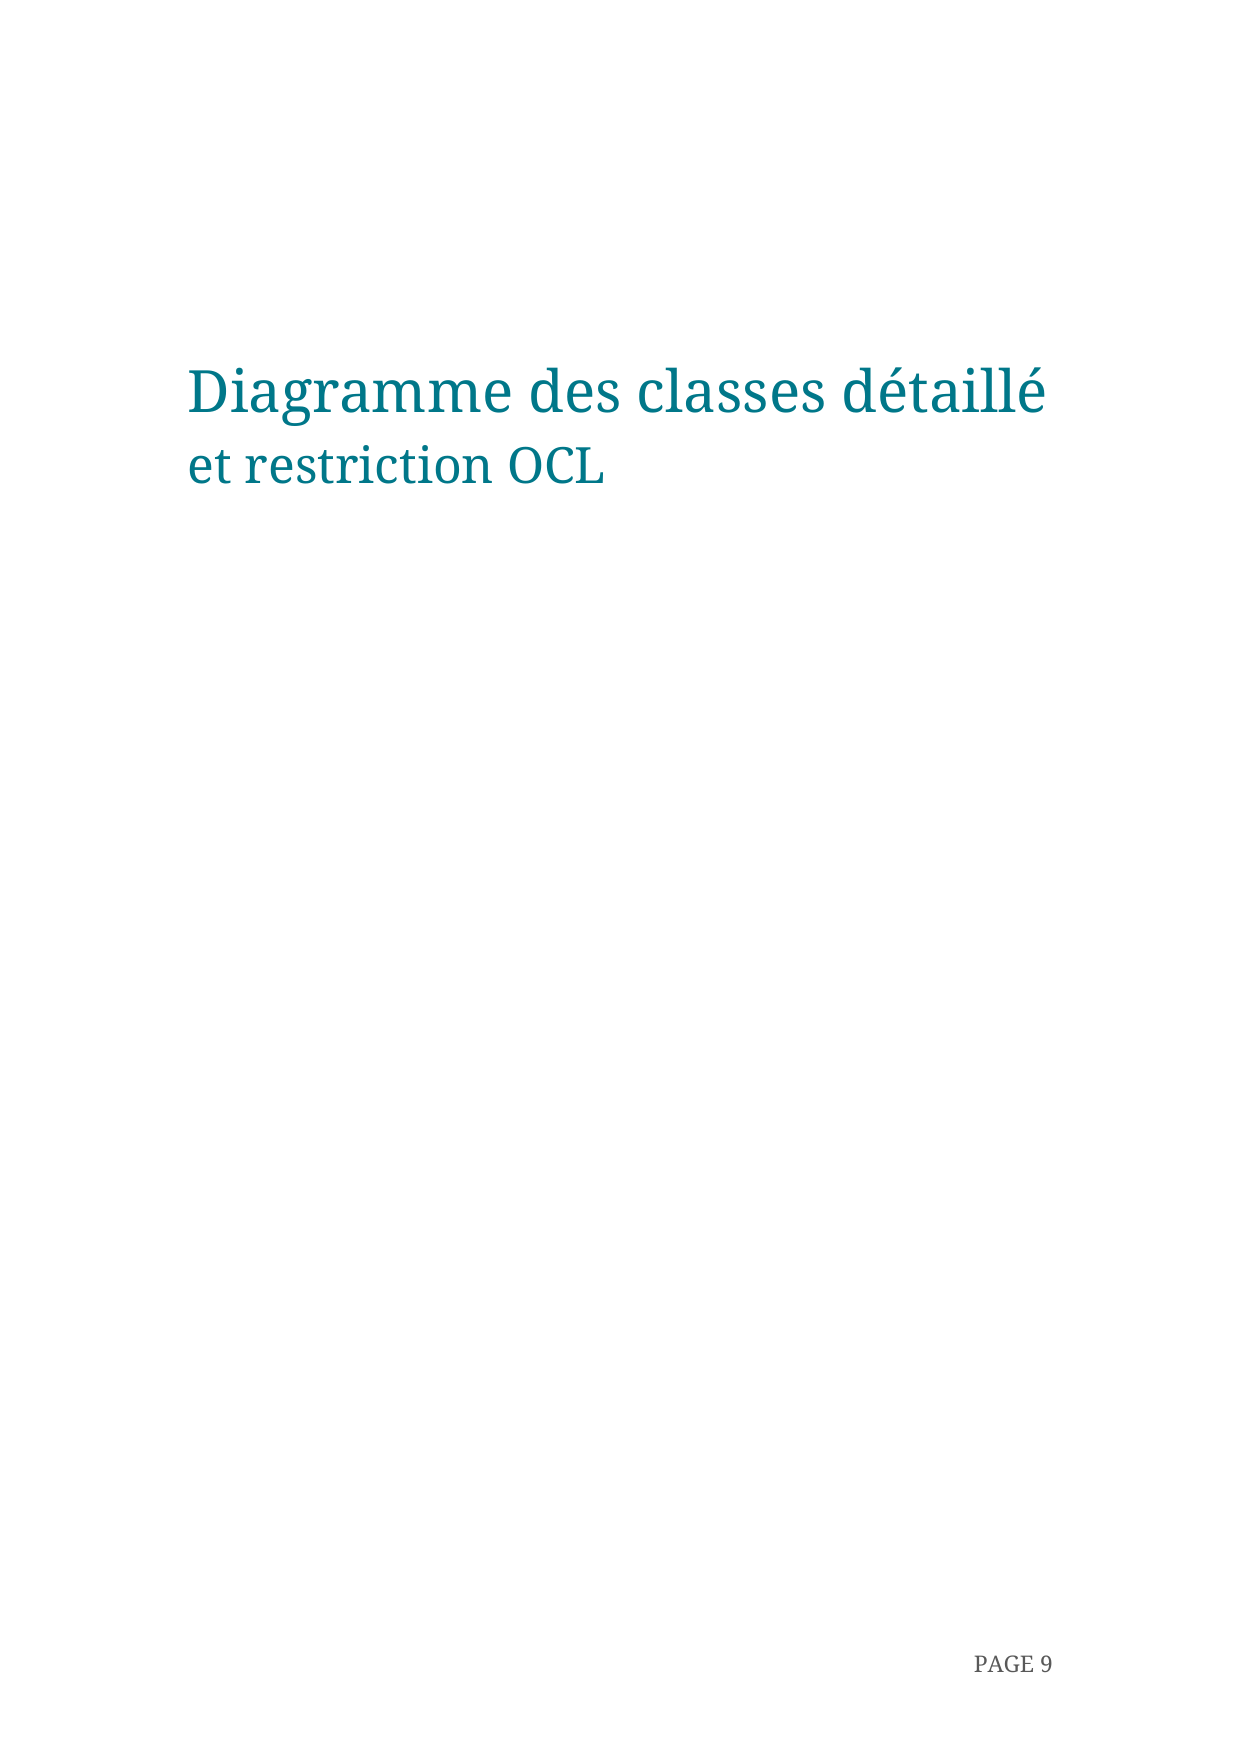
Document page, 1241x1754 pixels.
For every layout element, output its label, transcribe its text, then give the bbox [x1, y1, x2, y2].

title Diagramme des classes détaillé et restriction OCL [187, 350, 1053, 498]
